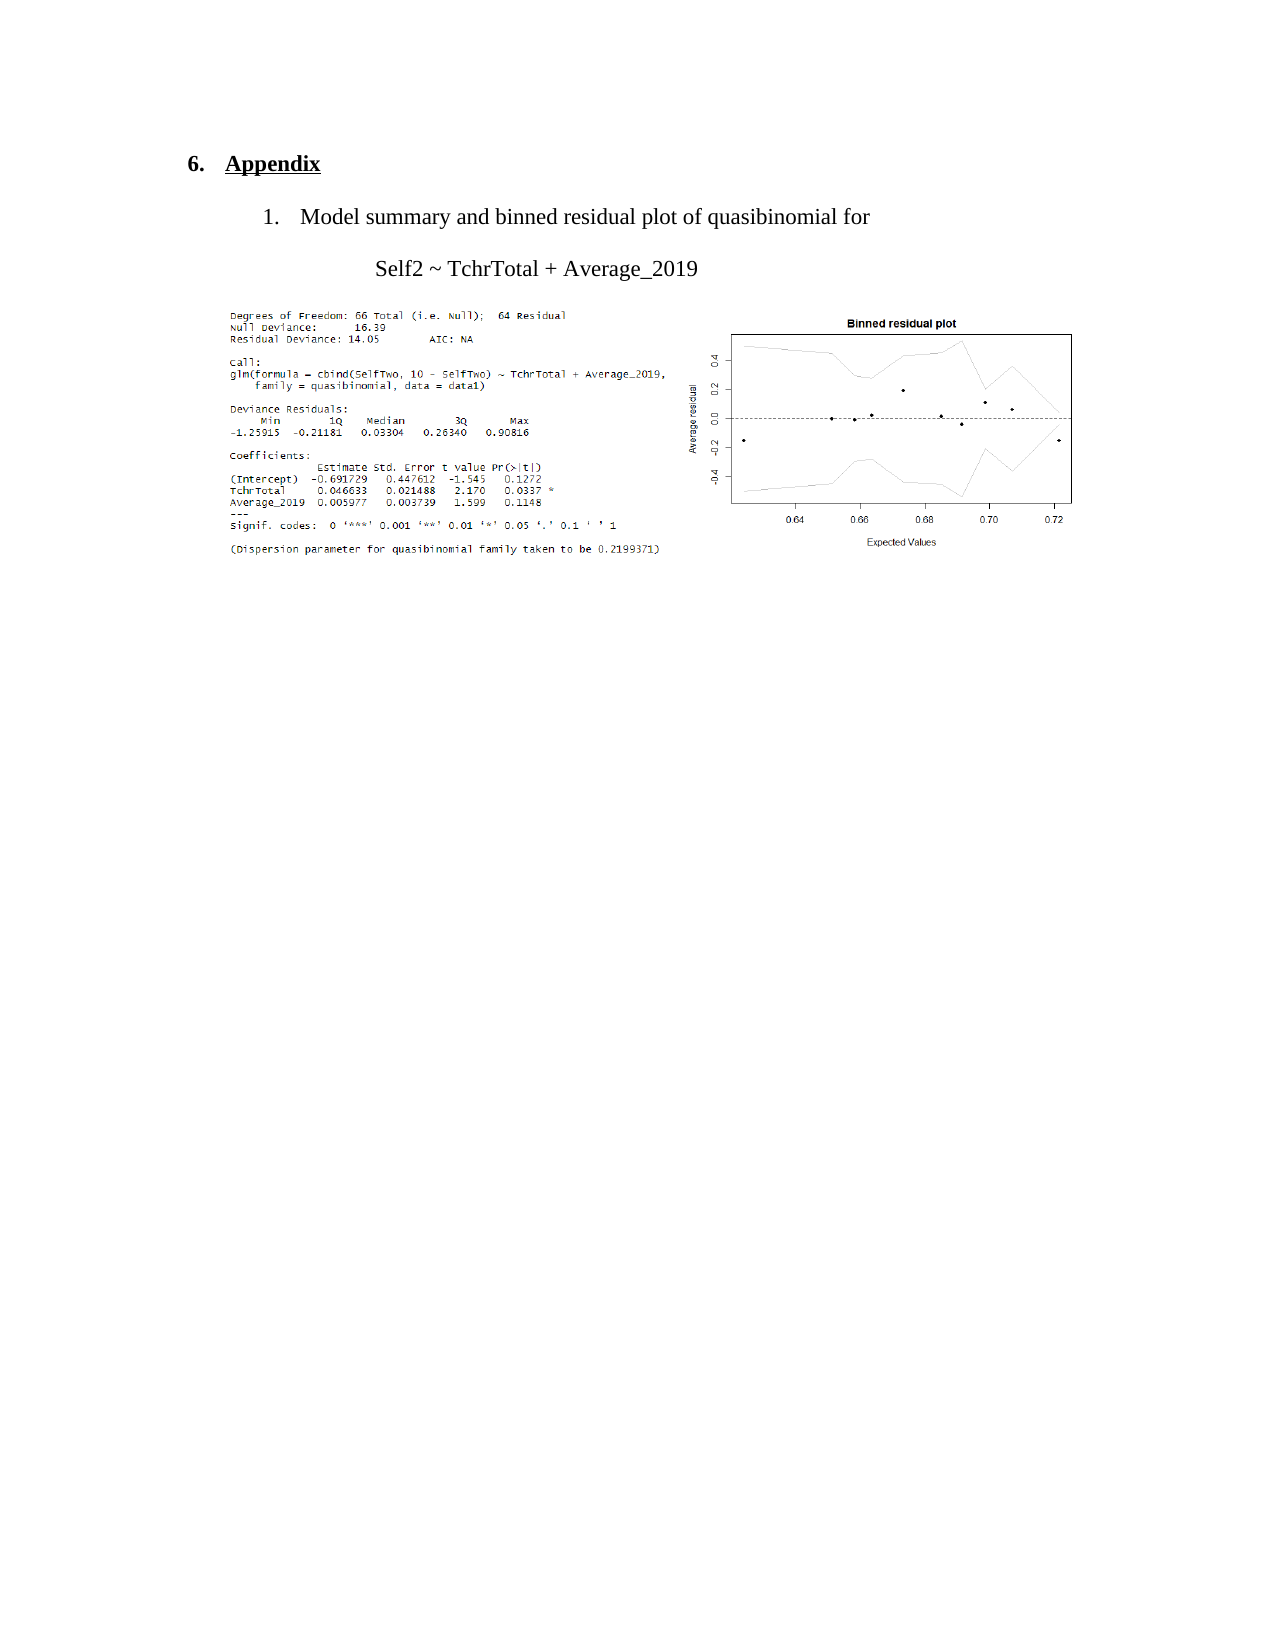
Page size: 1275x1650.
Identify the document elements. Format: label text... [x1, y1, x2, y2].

picture [225, 308, 1095, 559]
list Appendix [187, 150, 1125, 176]
text Self2 ~ TchrTotal + Average_2019 [300, 255, 1125, 282]
list Model summary and binned residual plot of quasibinomial for [262, 203, 1125, 229]
